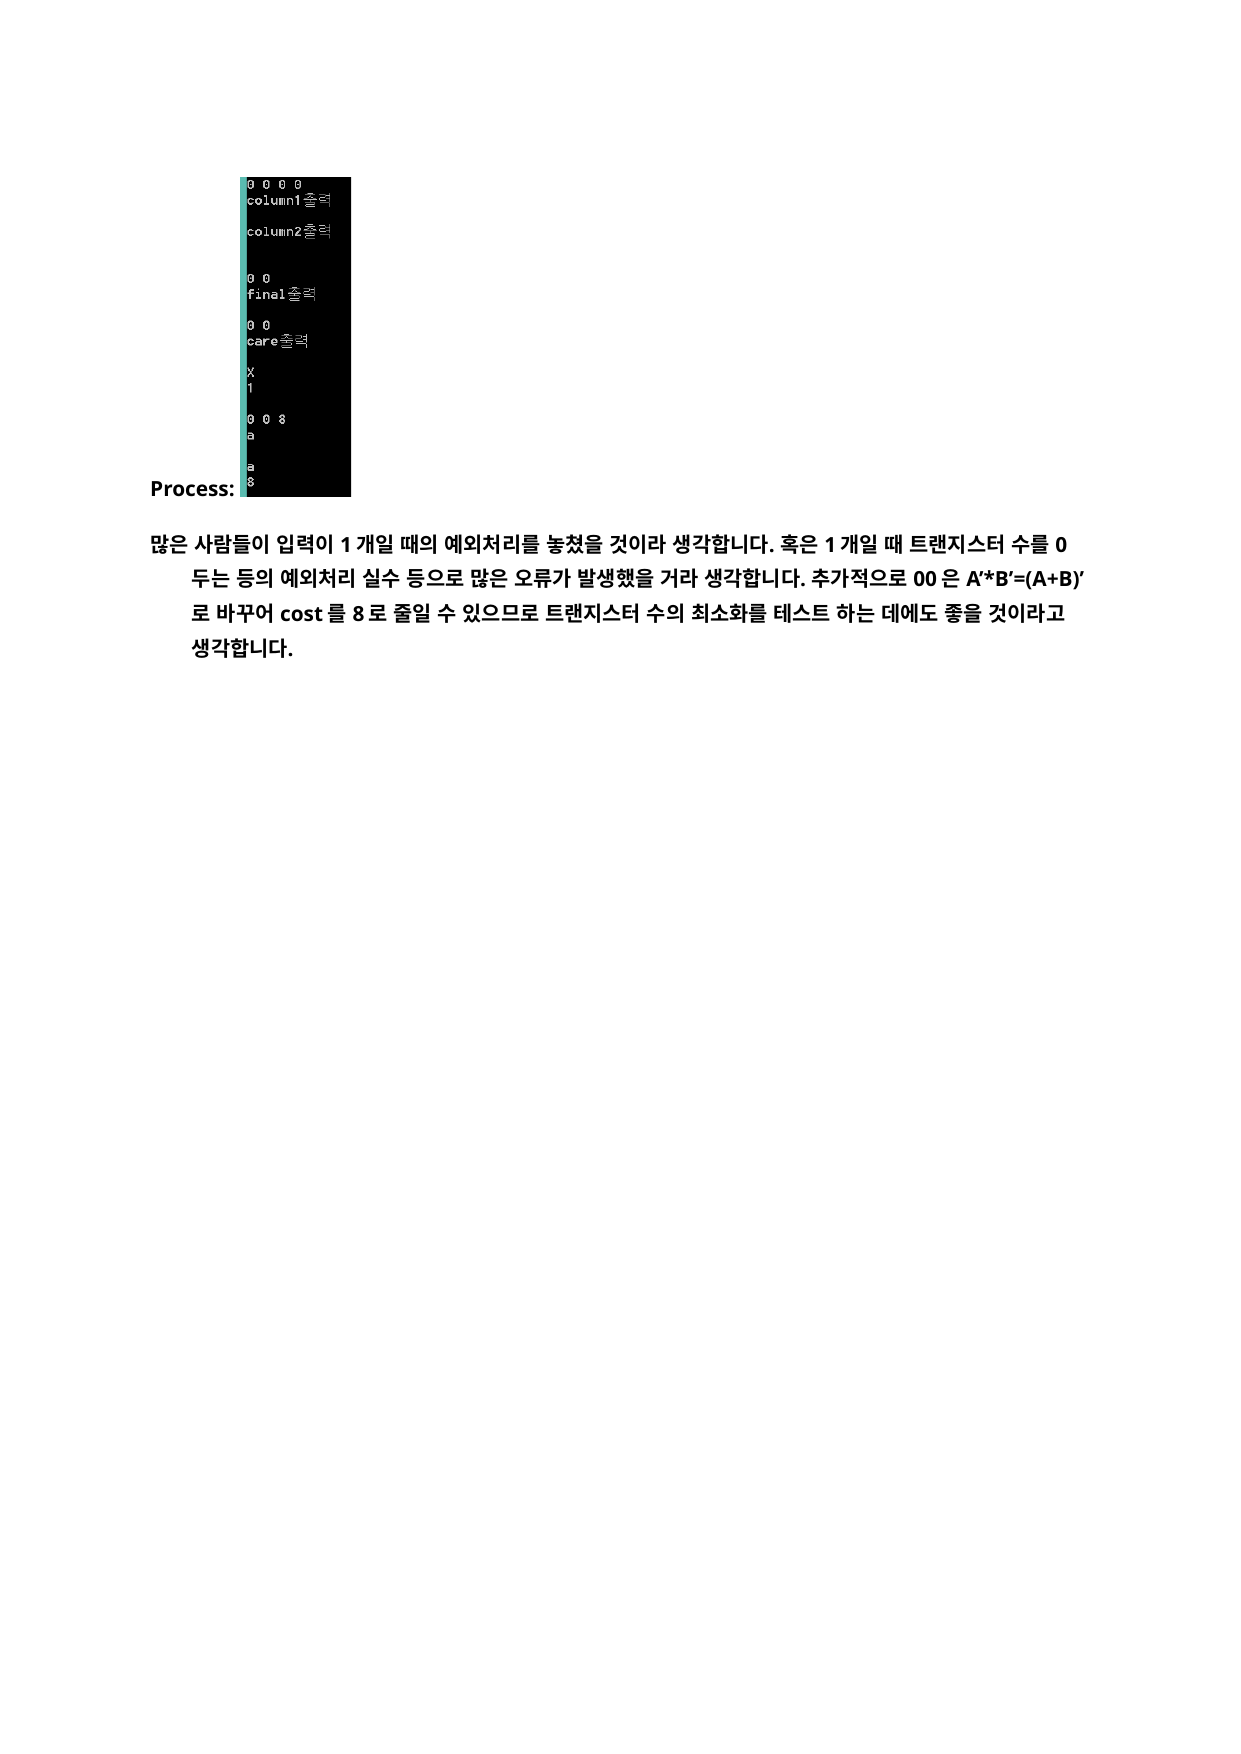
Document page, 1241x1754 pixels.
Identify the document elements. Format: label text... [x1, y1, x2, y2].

text Process: [150, 177, 1090, 503]
picture [240, 177, 352, 497]
text 많은 사람들이 입력이 1개일 때의 예외처리를 놓쳤을 것이라 생각합니다. 혹은 1개일 때 트랜지스터 수를 0 두는 등의 예외처리 실수 등으로 많은 오류가 발생했을 거라 생각합니다. 추가적으로 00은 A’*B’=(A+B)’로 바꾸어 cost를 8로 줄일 수 있으므로 트랜지스터 수의 최소화를 테스트 하는 데에도 좋을 것이라고 생각합니다. [150, 528, 1090, 663]
